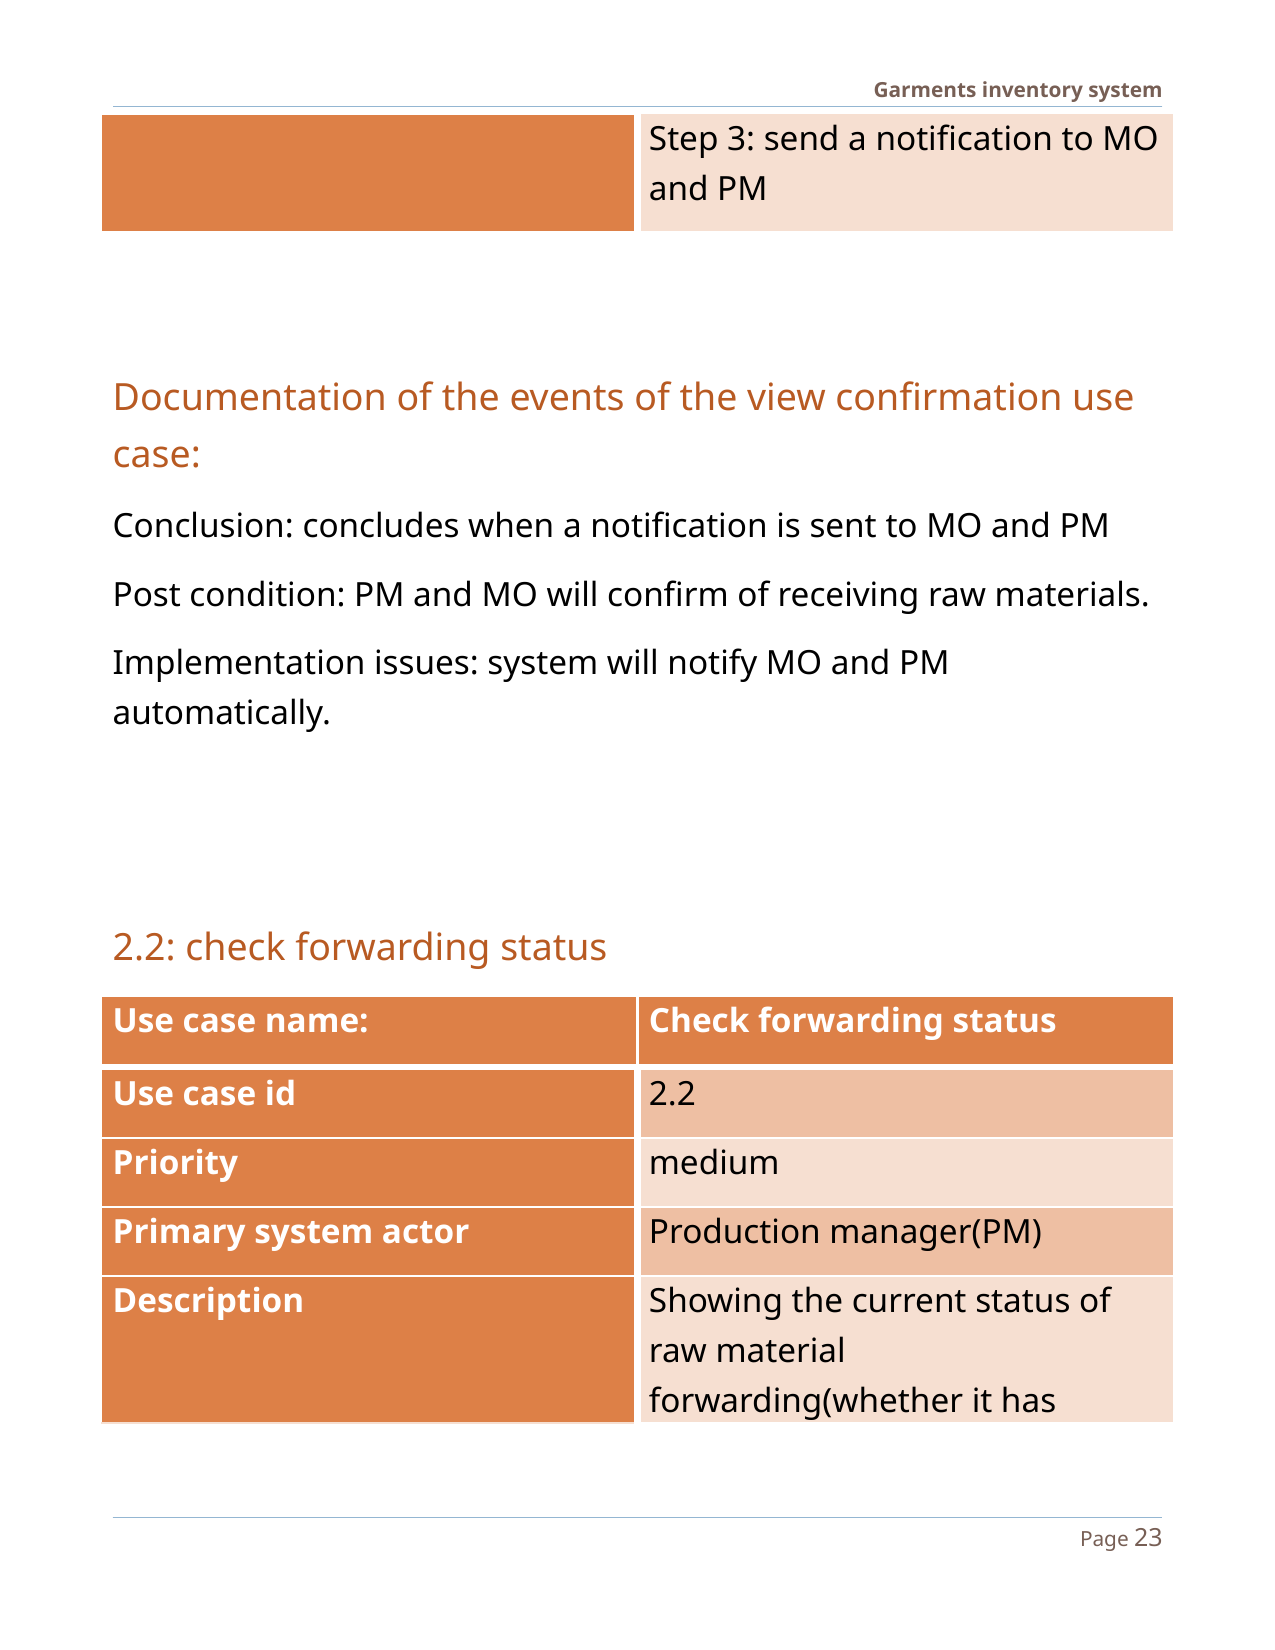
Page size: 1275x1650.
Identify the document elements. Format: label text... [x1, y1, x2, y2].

table_cell medium [641, 1139, 1173, 1206]
text Implementation issues: system will notify MO and PM automatically. [112, 639, 1162, 734]
table_cell Priority [102, 1139, 634, 1206]
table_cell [641, 1277, 1173, 1422]
table_cell 2.2 [641, 1070, 1173, 1137]
text Documentation of the events of the view confirmation use case: [112, 371, 1162, 478]
text Conclusion: concludes when a notification is sent to MO and PM [112, 502, 1162, 547]
table_cell Primary system actor [102, 1208, 634, 1275]
text Post condition: PM and MO will confirm of receiving raw materials. [112, 570, 1162, 616]
table_header Use case name: [102, 997, 636, 1064]
text 2.2: check forwarding status [112, 920, 1162, 971]
table_cell Production manager(PM) [641, 1208, 1173, 1275]
table_header Check forwarding status [639, 997, 1173, 1064]
table_cell [102, 115, 634, 231]
table_cell Description [102, 1277, 634, 1422]
table_cell Step 3: send a notification to MO and PM [641, 114, 1173, 231]
table_cell Use case id [102, 1070, 634, 1137]
